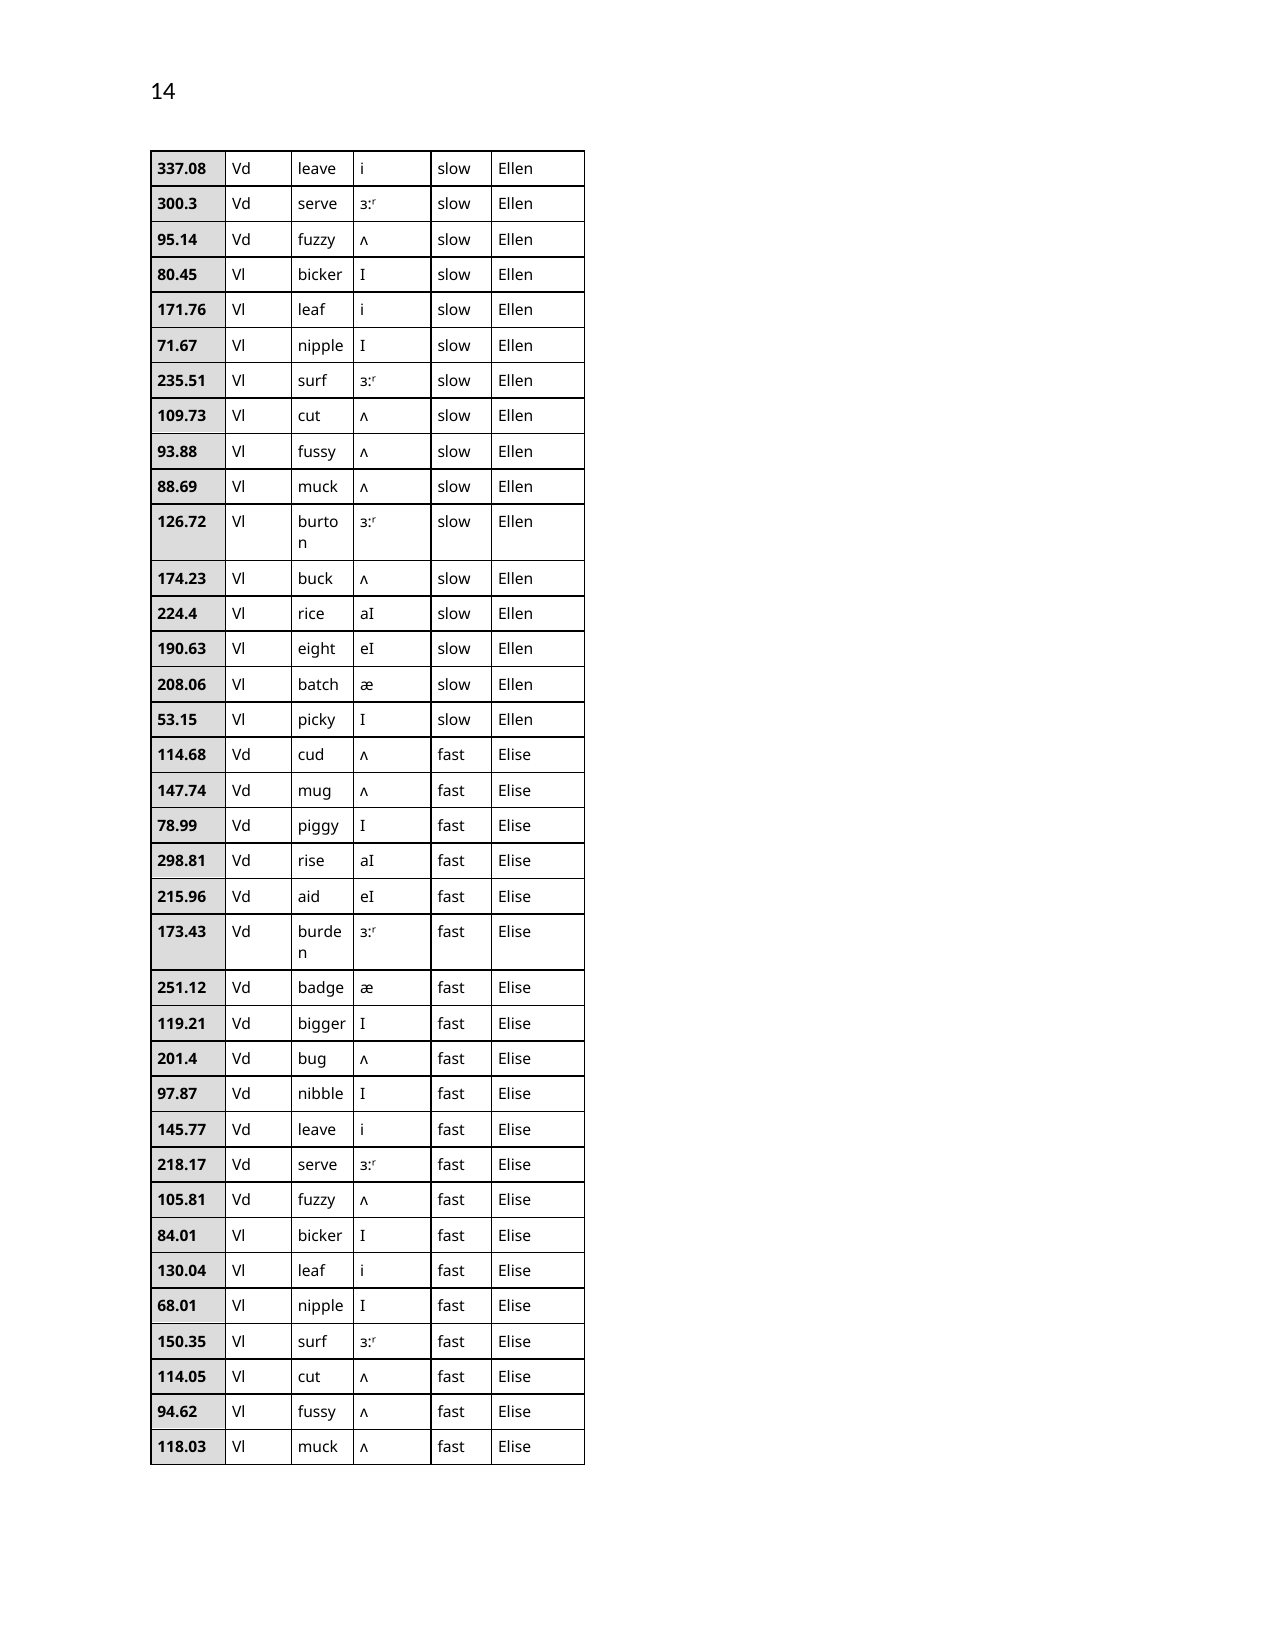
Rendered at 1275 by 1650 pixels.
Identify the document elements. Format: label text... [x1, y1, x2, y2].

table_cell 118.03 [152, 1430, 225, 1464]
table_cell I [354, 1289, 430, 1322]
table_cell Elise [492, 1042, 584, 1075]
table_cell fast [432, 971, 491, 1005]
table_cell eight [292, 632, 353, 666]
table_cell slow [432, 703, 491, 736]
table_cell ʌ [354, 773, 430, 807]
table_cell aI [354, 597, 430, 630]
table_cell fast [432, 808, 491, 842]
table_cell 218.17 [152, 1148, 225, 1181]
table_cell 84.01 [152, 1218, 225, 1252]
table_cell ɜ:ʳ [354, 1324, 430, 1358]
table_cell Ellen [492, 667, 584, 701]
table_cell picky [292, 703, 353, 736]
table_cell I [354, 328, 430, 362]
table_cell Elise [492, 808, 584, 842]
table_cell eI [354, 879, 430, 913]
table_cell badge [292, 971, 353, 1005]
table_cell Ellen [492, 222, 584, 256]
table_cell rise [292, 844, 353, 877]
table_cell Elise [492, 879, 584, 913]
table_cell Elise [492, 1006, 584, 1040]
table_cell fast [432, 1042, 491, 1075]
table_cell leave [292, 152, 353, 185]
table_cell Vd [226, 879, 291, 913]
table_cell æ [354, 667, 430, 701]
table_cell Elise [492, 1324, 584, 1358]
table_cell fast [432, 1006, 491, 1040]
table_cell slow [432, 187, 491, 221]
table_cell 53.15 [152, 703, 225, 736]
table_cell ʌ [354, 434, 430, 468]
table_cell 145.77 [152, 1112, 225, 1146]
table_cell fussy [292, 1395, 353, 1428]
table_cell Vl [226, 1360, 291, 1393]
table_cell bicker [292, 1218, 353, 1252]
table_cell fast [432, 844, 491, 877]
table_cell 114.05 [152, 1360, 225, 1393]
table_cell Vl [226, 470, 291, 503]
table_cell 173.43 [152, 915, 225, 969]
table_cell serve [292, 187, 353, 221]
table_cell Ellen [492, 187, 584, 221]
table_cell Ellen [492, 293, 584, 327]
table_cell Elise [492, 915, 584, 969]
table_cell ɜ:ʳ [354, 1148, 430, 1181]
table_cell 114.68 [152, 738, 225, 772]
table_cell fast [432, 1324, 491, 1358]
table_cell fussy [292, 434, 353, 468]
table_cell 68.01 [152, 1289, 225, 1322]
table_cell aI [354, 844, 430, 877]
table_cell Elise [492, 1360, 584, 1393]
table_cell fast [432, 1253, 491, 1287]
table_cell Vl [226, 1395, 291, 1428]
table_cell 95.14 [152, 222, 225, 256]
table_cell Ellen [492, 632, 584, 666]
table_cell I [354, 1006, 430, 1040]
table_cell i [354, 1112, 430, 1146]
table_cell leave [292, 1112, 353, 1146]
table_cell 150.35 [152, 1324, 225, 1358]
table_cell Ellen [492, 434, 584, 468]
table_cell Elise [492, 1289, 584, 1322]
table_cell leaf [292, 1253, 353, 1287]
table_cell Vl [226, 1430, 291, 1464]
table_cell Ellen [492, 399, 584, 432]
table_cell 300.3 [152, 187, 225, 221]
table_cell ʌ [354, 1395, 430, 1428]
table_cell Vl [226, 703, 291, 736]
table_cell fast [432, 1077, 491, 1111]
table_cell 298.81 [152, 844, 225, 877]
table_cell 105.81 [152, 1183, 225, 1217]
table_cell Vl [226, 1289, 291, 1322]
table_cell nibble [292, 1077, 353, 1111]
table_cell ʌ [354, 470, 430, 503]
table_cell æ [354, 971, 430, 1005]
table_cell ɜ:ʳ [354, 363, 430, 397]
table_cell 171.76 [152, 293, 225, 327]
table_cell fast [432, 1430, 491, 1464]
table_cell Vd [226, 1112, 291, 1146]
table_cell ʌ [354, 561, 430, 595]
table_cell Vl [226, 434, 291, 468]
table_cell Vd [226, 187, 291, 221]
table_cell slow [432, 505, 491, 560]
table_cell Vd [226, 152, 291, 185]
table_cell Elise [492, 1077, 584, 1111]
table_cell fuzzy [292, 1183, 353, 1217]
table_cell 94.62 [152, 1395, 225, 1428]
table_cell Vd [226, 1077, 291, 1111]
table_cell Elise [492, 1112, 584, 1146]
table_cell burton [292, 505, 353, 560]
table_cell 190.63 [152, 632, 225, 666]
table_cell slow [432, 152, 491, 185]
table_cell 126.72 [152, 505, 225, 560]
table_cell surf [292, 363, 353, 397]
table_cell Elise [492, 1395, 584, 1428]
table_cell Elise [492, 1253, 584, 1287]
table_cell Vl [226, 1324, 291, 1358]
table_cell fast [432, 1395, 491, 1428]
table_cell I [354, 1077, 430, 1111]
table_cell muck [292, 470, 353, 503]
table_cell eI [354, 632, 430, 666]
table_cell rice [292, 597, 353, 630]
table_cell 224.4 [152, 597, 225, 630]
table_cell slow [432, 293, 491, 327]
table_cell 88.69 [152, 470, 225, 503]
table_cell Ellen [492, 505, 584, 560]
table_cell bicker [292, 258, 353, 291]
table_cell 337.08 [152, 152, 225, 185]
table_cell I [354, 808, 430, 842]
table_cell Vd [226, 808, 291, 842]
table_cell Vl [226, 667, 291, 701]
table_cell 80.45 [152, 258, 225, 291]
table_cell Elise [492, 844, 584, 877]
table_cell I [354, 258, 430, 291]
table_cell 201.4 [152, 1042, 225, 1075]
table_cell Elise [492, 773, 584, 807]
table_cell slow [432, 258, 491, 291]
table_cell fast [432, 1148, 491, 1181]
table_cell 174.23 [152, 561, 225, 595]
table_cell slow [432, 667, 491, 701]
table_cell fast [432, 773, 491, 807]
table_cell Vl [226, 505, 291, 560]
table_cell Ellen [492, 363, 584, 397]
table_cell Vl [226, 632, 291, 666]
table_cell ʌ [354, 1430, 430, 1464]
table_cell Elise [492, 971, 584, 1005]
table_cell Vl [226, 363, 291, 397]
table_cell I [354, 703, 430, 736]
table_cell fast [432, 915, 491, 969]
table_cell 130.04 [152, 1253, 225, 1287]
table_cell 215.96 [152, 879, 225, 913]
table_cell Vd [226, 915, 291, 969]
table_cell slow [432, 434, 491, 468]
table_cell Vl [226, 258, 291, 291]
table_cell mug [292, 773, 353, 807]
table_cell cut [292, 399, 353, 432]
table_cell burden [292, 915, 353, 969]
table_cell slow [432, 470, 491, 503]
table_cell I [354, 1218, 430, 1252]
table_cell 71.67 [152, 328, 225, 362]
table_cell Ellen [492, 328, 584, 362]
table_cell fast [432, 1183, 491, 1217]
table_cell Elise [492, 1183, 584, 1217]
table_cell i [354, 152, 430, 185]
table_cell bug [292, 1042, 353, 1075]
table_cell Vd [226, 1183, 291, 1217]
table_cell Elise [492, 738, 584, 772]
table_cell ʌ [354, 1042, 430, 1075]
table_cell Vl [226, 597, 291, 630]
table_cell fast [432, 1218, 491, 1252]
table_cell Elise [492, 1148, 584, 1181]
table_cell fast [432, 1112, 491, 1146]
table_cell cut [292, 1360, 353, 1393]
table_cell ʌ [354, 738, 430, 772]
table_cell Vd [226, 738, 291, 772]
table_cell Elise [492, 1430, 584, 1464]
table_cell Vd [226, 1042, 291, 1075]
table_cell ʌ [354, 222, 430, 256]
table_cell nipple [292, 328, 353, 362]
table_cell fast [432, 1289, 491, 1322]
table_cell slow [432, 561, 491, 595]
table_cell slow [432, 363, 491, 397]
table_cell aid [292, 879, 353, 913]
table_cell muck [292, 1430, 353, 1464]
table_cell Ellen [492, 470, 584, 503]
table_cell fast [432, 1360, 491, 1393]
table_cell ɜ:ʳ [354, 505, 430, 560]
table_cell Ellen [492, 703, 584, 736]
table_cell fuzzy [292, 222, 353, 256]
table_cell slow [432, 399, 491, 432]
table_cell 93.88 [152, 434, 225, 468]
table_cell bigger [292, 1006, 353, 1040]
table_cell nipple [292, 1289, 353, 1322]
table_cell 109.73 [152, 399, 225, 432]
table_cell Vd [226, 844, 291, 877]
table_cell i [354, 293, 430, 327]
table_cell fast [432, 738, 491, 772]
table_cell 251.12 [152, 971, 225, 1005]
table_cell ʌ [354, 1183, 430, 1217]
table_cell Vd [226, 971, 291, 1005]
table_cell Vd [226, 1148, 291, 1181]
table_cell fast [432, 879, 491, 913]
table_cell i [354, 1253, 430, 1287]
table_cell leaf [292, 293, 353, 327]
table_cell Vl [226, 399, 291, 432]
table_cell cud [292, 738, 353, 772]
table_cell 97.87 [152, 1077, 225, 1111]
table_cell Vl [226, 1218, 291, 1252]
table_cell 147.74 [152, 773, 225, 807]
table_cell Vl [226, 293, 291, 327]
table_cell ʌ [354, 1360, 430, 1393]
table_cell Vd [226, 773, 291, 807]
table_cell Ellen [492, 561, 584, 595]
table_cell Ellen [492, 597, 584, 630]
table_cell 235.51 [152, 363, 225, 397]
table_cell Vd [226, 1006, 291, 1040]
table_cell Ellen [492, 258, 584, 291]
table_cell serve [292, 1148, 353, 1181]
table_cell ɜ:ʳ [354, 187, 430, 221]
table_cell slow [432, 222, 491, 256]
table_cell Vl [226, 561, 291, 595]
table_cell 78.99 [152, 808, 225, 842]
table_cell slow [432, 328, 491, 362]
table_cell ɜ:ʳ [354, 915, 430, 969]
table_cell buck [292, 561, 353, 595]
table_cell batch [292, 667, 353, 701]
table_cell Vl [226, 328, 291, 362]
table_cell Elise [492, 1218, 584, 1252]
table_cell 119.21 [152, 1006, 225, 1040]
table_cell 208.06 [152, 667, 225, 701]
table_cell Vl [226, 1253, 291, 1287]
table_cell slow [432, 632, 491, 666]
table_cell slow [432, 597, 491, 630]
table_cell piggy [292, 808, 353, 842]
table_cell Vd [226, 222, 291, 256]
table_cell ʌ [354, 399, 430, 432]
table_cell Ellen [492, 152, 584, 185]
table_cell surf [292, 1324, 353, 1358]
